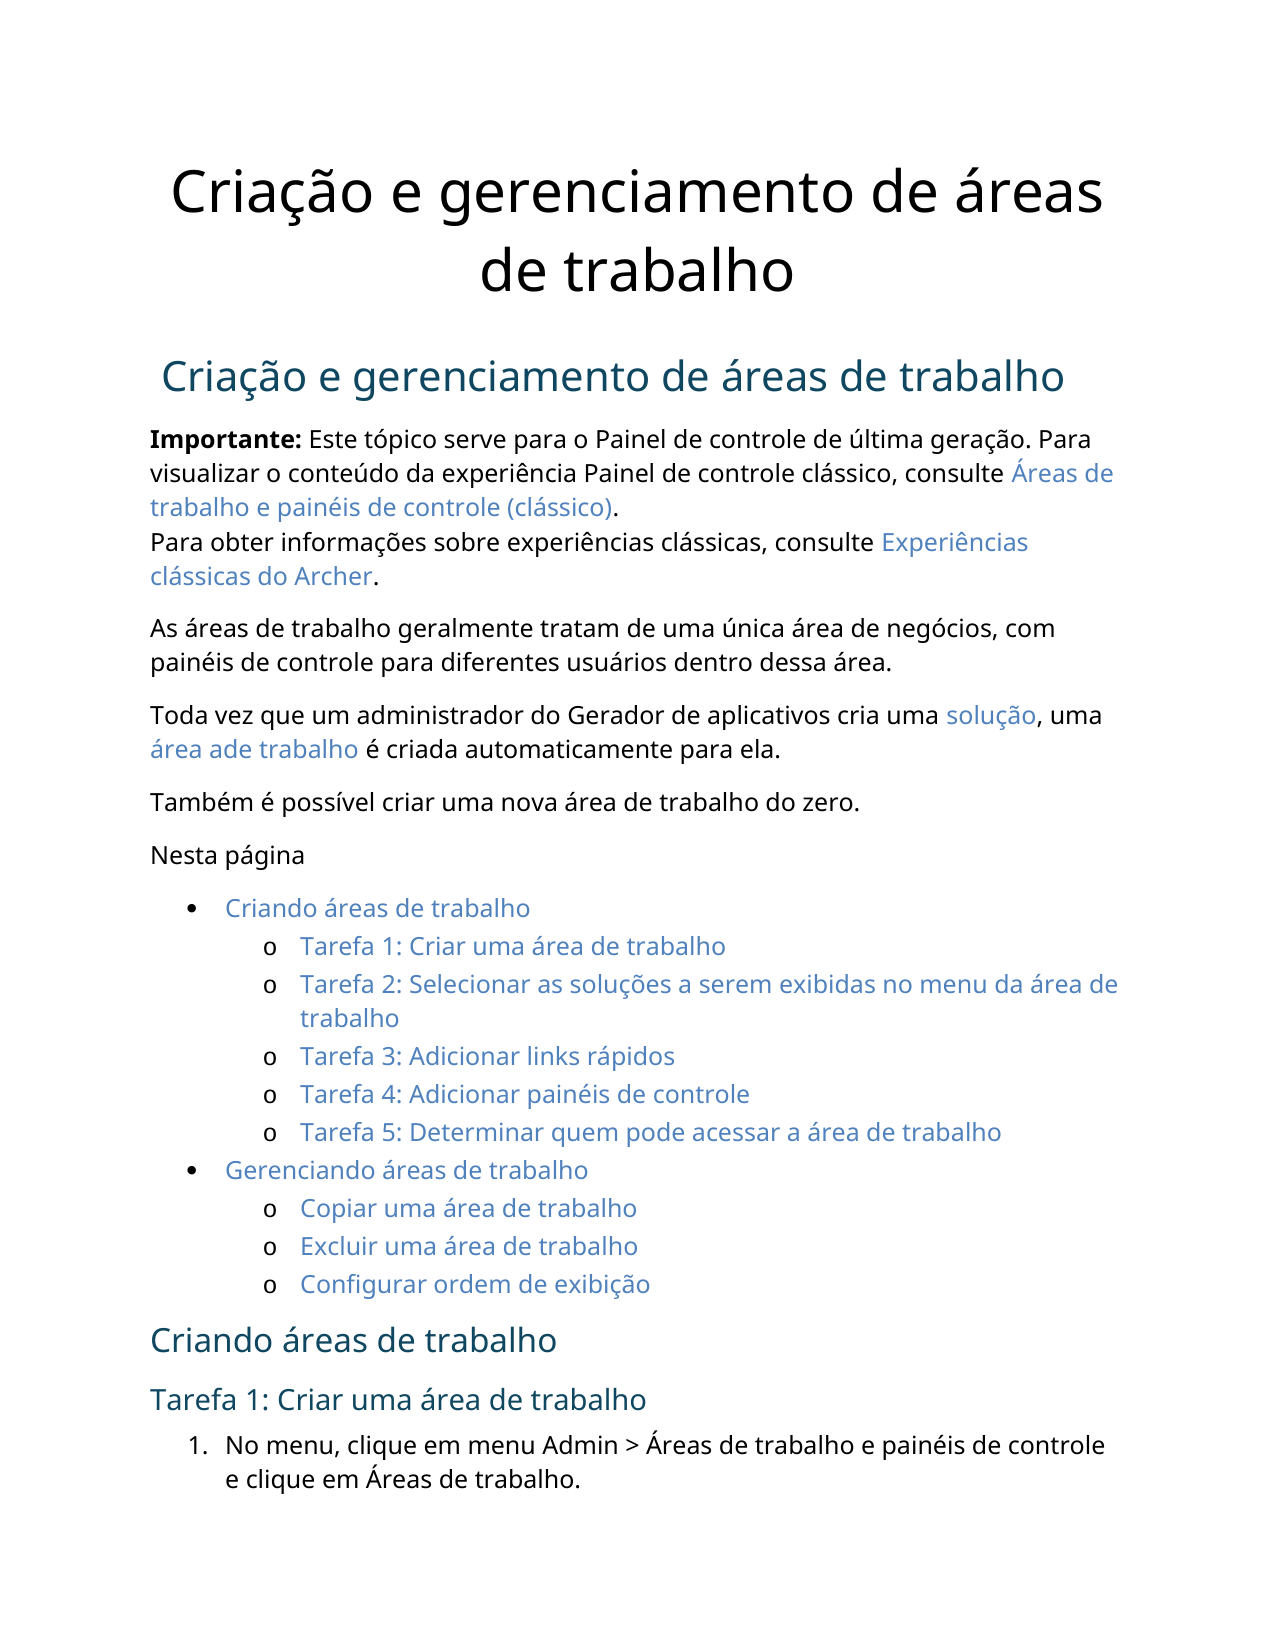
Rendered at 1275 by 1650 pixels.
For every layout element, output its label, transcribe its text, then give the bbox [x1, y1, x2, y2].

list Criando áreas de trabalho [187, 890, 1125, 924]
text Importante: Este tópico serve para o Painel de controle de última geração. Para visualizar o conteúdo da experiência Painel de controle clássico, consulte Áreas de trabalho e painéis de controle (clássico). Para obter informações sobre experiências clássicas, consulte Experiências clássicas do Archer. [150, 422, 1125, 592]
list Tarefa 4: Adicionar painéis de controle [262, 1076, 1125, 1111]
subtitle Criação e gerenciamento de áreas de trabalho [150, 346, 1125, 403]
text Também é possível criar uma nova área de trabalho do zero. [150, 785, 1125, 819]
list Gerenciando áreas de trabalho [187, 1152, 1125, 1186]
text Toda vez que um administrador do Gerador de aplicativos cria uma solução, uma área ade trabalho é criada automaticamente para ela. [150, 698, 1125, 766]
list No menu, clique em menu Admin > Áreas de trabalho e painéis de controle e clique em Áreas de trabalho. [187, 1427, 1125, 1495]
subtitle Tarefa 1: Criar uma área de trabalho [150, 1379, 1125, 1419]
list Tarefa 5: Determinar quem pode acessar a área de trabalho [262, 1114, 1125, 1149]
list Copiar uma área de trabalho [262, 1190, 1125, 1224]
subtitle Criando áreas de trabalho [150, 1317, 1125, 1363]
title Criação e gerenciamento de áreas de trabalho [150, 150, 1125, 309]
text Nesta página [150, 838, 1125, 872]
list Excluir uma área de trabalho [262, 1228, 1125, 1262]
list Configurar ordem de exibição [262, 1266, 1125, 1301]
list Tarefa 3: Adicionar links rápidos [262, 1038, 1125, 1073]
list Tarefa 2: Selecionar as soluções a serem exibidas no menu da área de trabalho [262, 966, 1125, 1034]
list Tarefa 1: Criar uma área de trabalho [262, 928, 1125, 962]
text As áreas de trabalho geralmente tratam de uma única área de negócios, com painéis de controle para diferentes usuários dentro dessa área. [150, 611, 1125, 679]
